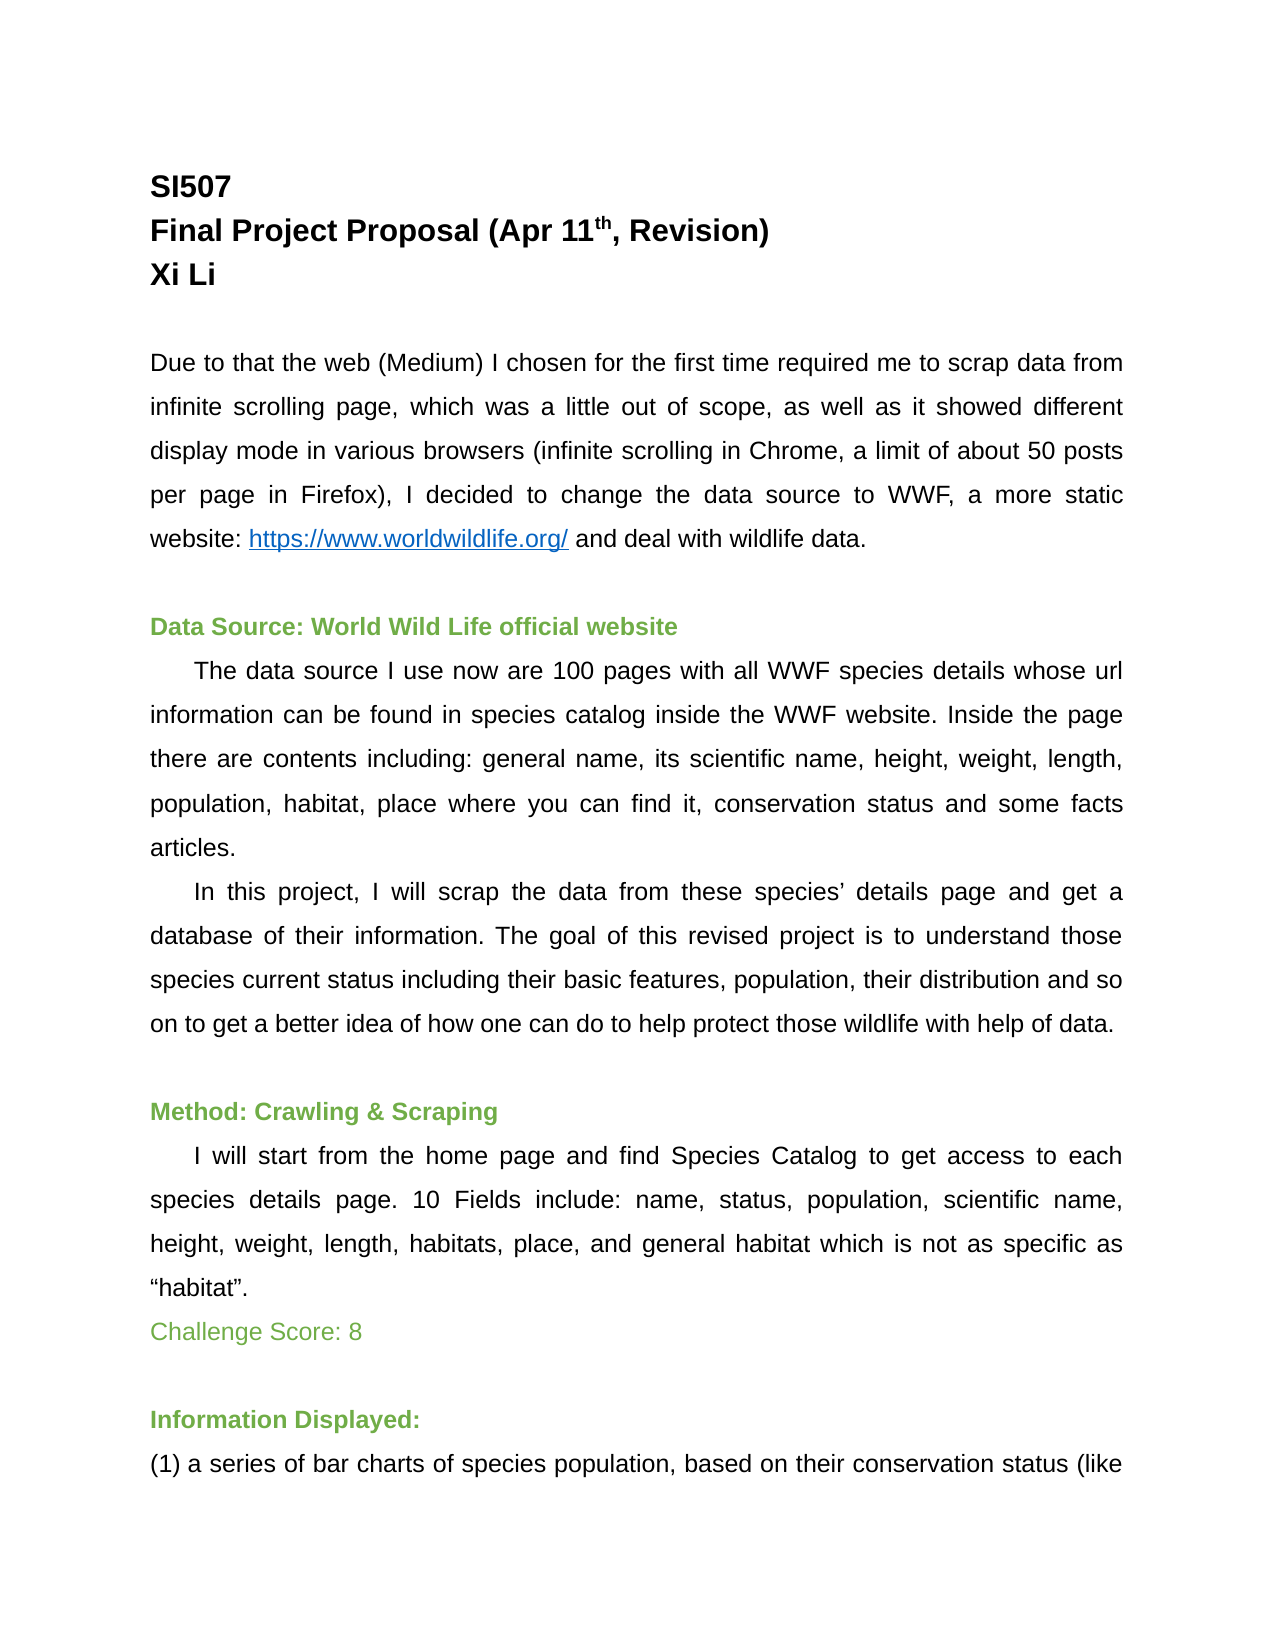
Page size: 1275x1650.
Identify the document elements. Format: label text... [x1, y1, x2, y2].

text In this project, I will scrap the data from these species’ details page and get a database of their information. The goal of this revised project is to understand those species current status including their basic features, population, their distribution and so on to get a better idea of how one can do to help protect those wildlife with help of data. [150, 869, 1125, 1045]
text Challenge Score: 8 [150, 1310, 1125, 1354]
text Due to that the web (Medium) I chosen for the first time required me to scrap data from infinite scrolling page, which was a little out of scope, as well as it showed different display mode in various browsers (infinite scrolling in Chrome, a limit of about 50 posts per page in Firefox), I decided to change the data source to WWF, a more static website: https://www.worldwildlife.org/ and deal with wildlife data. [150, 340, 1125, 561]
text Final Project Proposal (Apr 11th, Revision) [150, 208, 1125, 252]
text Xi Li [150, 252, 1125, 296]
text Information Displayed: [150, 1398, 1125, 1442]
text Method: Crawling & Scraping [150, 1089, 1125, 1133]
text The data source I use now are 100 pages with all WWF species details whose url information can be found in species catalog inside the WWF website. Inside the page there are contents including: general name, its scientific name, height, weight, length, population, habitat, place where you can find it, conservation status and some facts articles. [150, 649, 1125, 869]
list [150, 1442, 1125, 1486]
text SI507 [150, 164, 1125, 208]
text I will start from the home page and find Species Catalog to get access to each species details page. 10 Fields include: name, status, population, scientific name, height, weight, length, habitats, place, and general habitat which is not as specific as “habitat”. [150, 1133, 1125, 1310]
text Data Source: World Wild Life official website [150, 605, 1125, 649]
